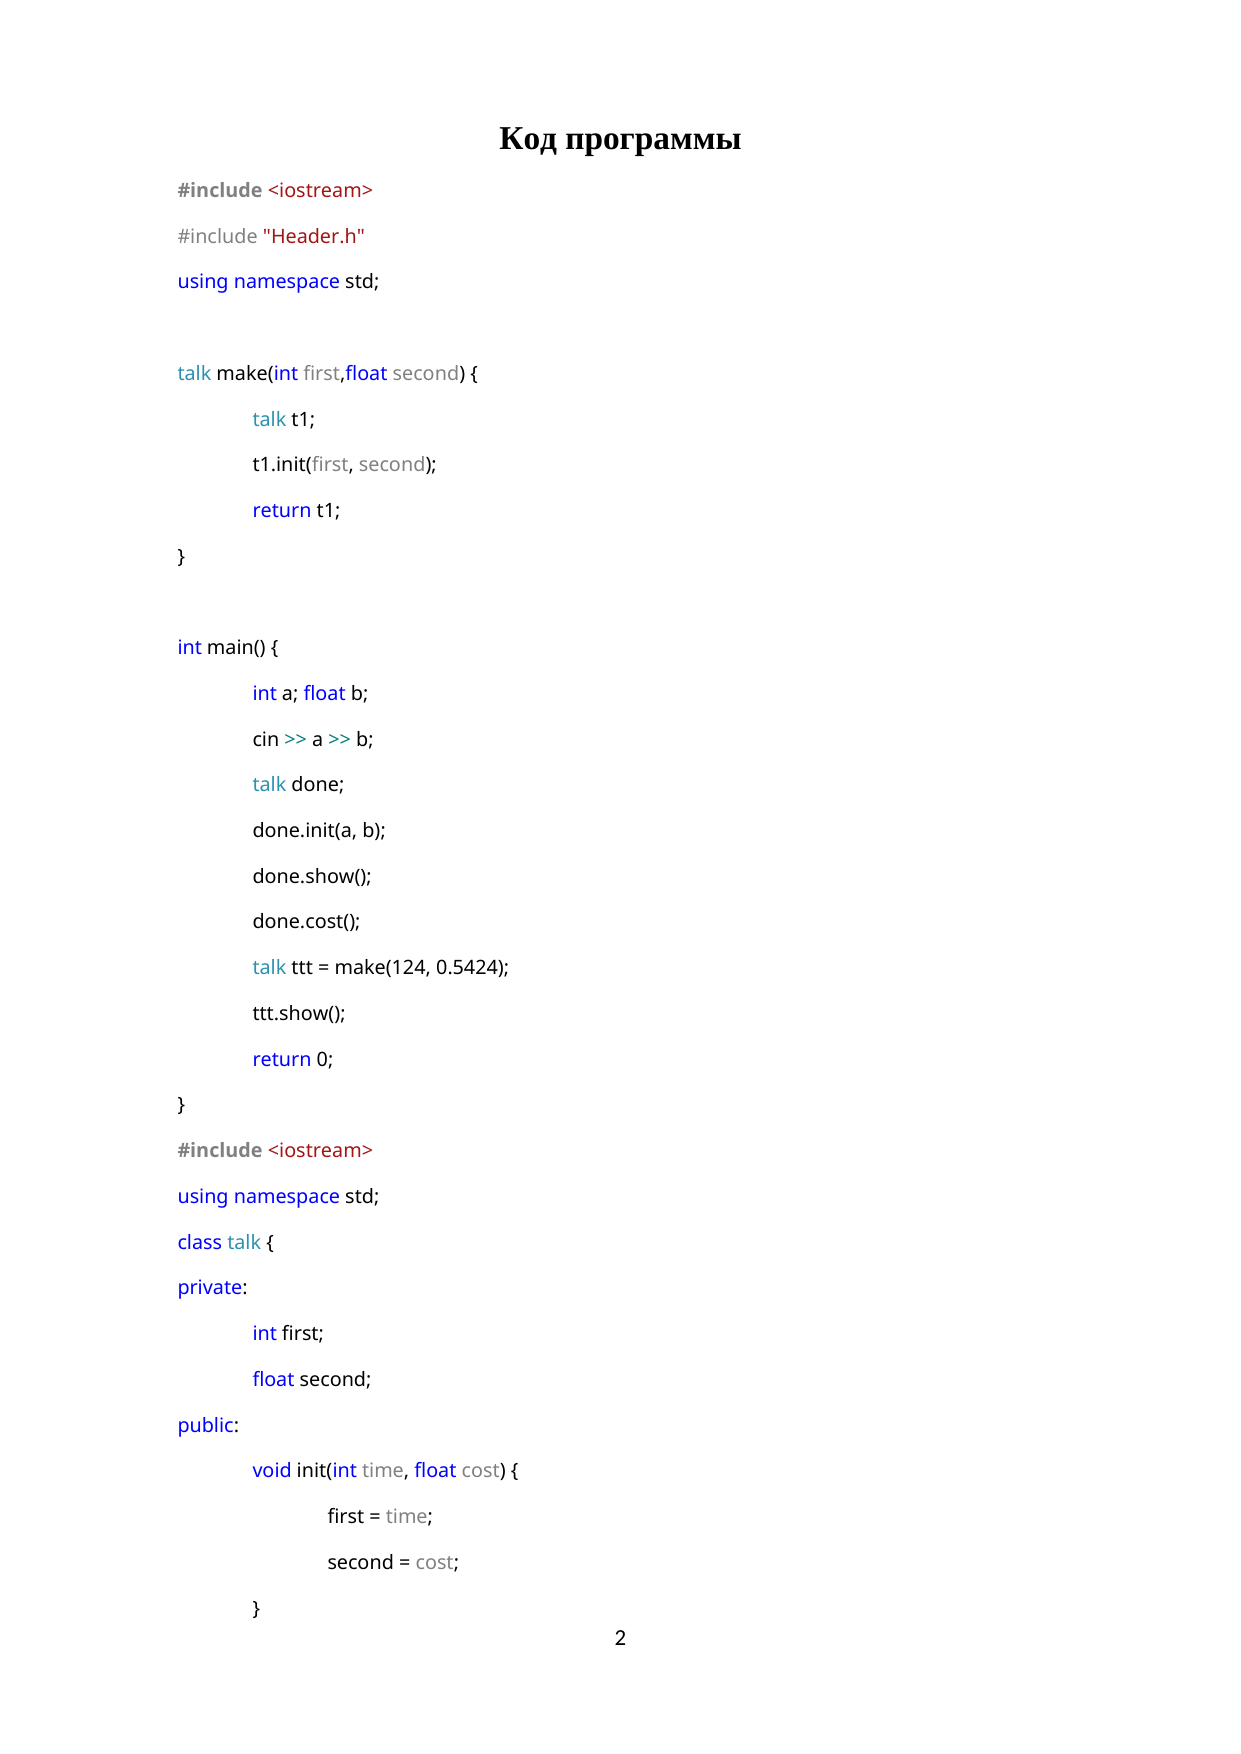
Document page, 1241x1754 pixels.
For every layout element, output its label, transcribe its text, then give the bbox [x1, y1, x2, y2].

text #include <iostream> [177, 176, 1063, 203]
text } [177, 542, 1063, 569]
text using namespace std; [177, 268, 1063, 294]
text second = cost; [177, 1548, 1063, 1575]
text t1.init(first, second); [177, 451, 1063, 477]
text } [177, 1091, 1063, 1118]
text cin >> a >> b; [177, 725, 1063, 752]
text talk make(int first,float second) { [177, 359, 1063, 386]
text class talk { [177, 1228, 1063, 1255]
text void init(int time, float cost) { [177, 1457, 1063, 1483]
text talk t1; [177, 405, 1063, 432]
text float second; [177, 1365, 1063, 1392]
text int first; [177, 1319, 1063, 1346]
text done.show(); [177, 862, 1063, 889]
text return t1; [177, 496, 1063, 523]
text using namespace std; [177, 1182, 1063, 1209]
text private: [177, 1274, 1063, 1301]
text ttt.show(); [177, 999, 1063, 1026]
text } [177, 1594, 1063, 1621]
text done.init(a, b); [177, 816, 1063, 843]
text done.cost(); [177, 908, 1063, 935]
text #include "Header.h" [177, 222, 1063, 249]
text return 0; [177, 1045, 1063, 1072]
text public: [177, 1411, 1063, 1438]
text first = time; [177, 1502, 1063, 1529]
text talk ttt = make(124, 0.5424); [177, 953, 1063, 981]
text Код программы [177, 118, 1063, 156]
text int a; float b; [177, 679, 1063, 706]
text talk done; [177, 771, 1063, 798]
text int main() { [177, 633, 1063, 660]
text #include <iostream> [177, 1136, 1063, 1163]
